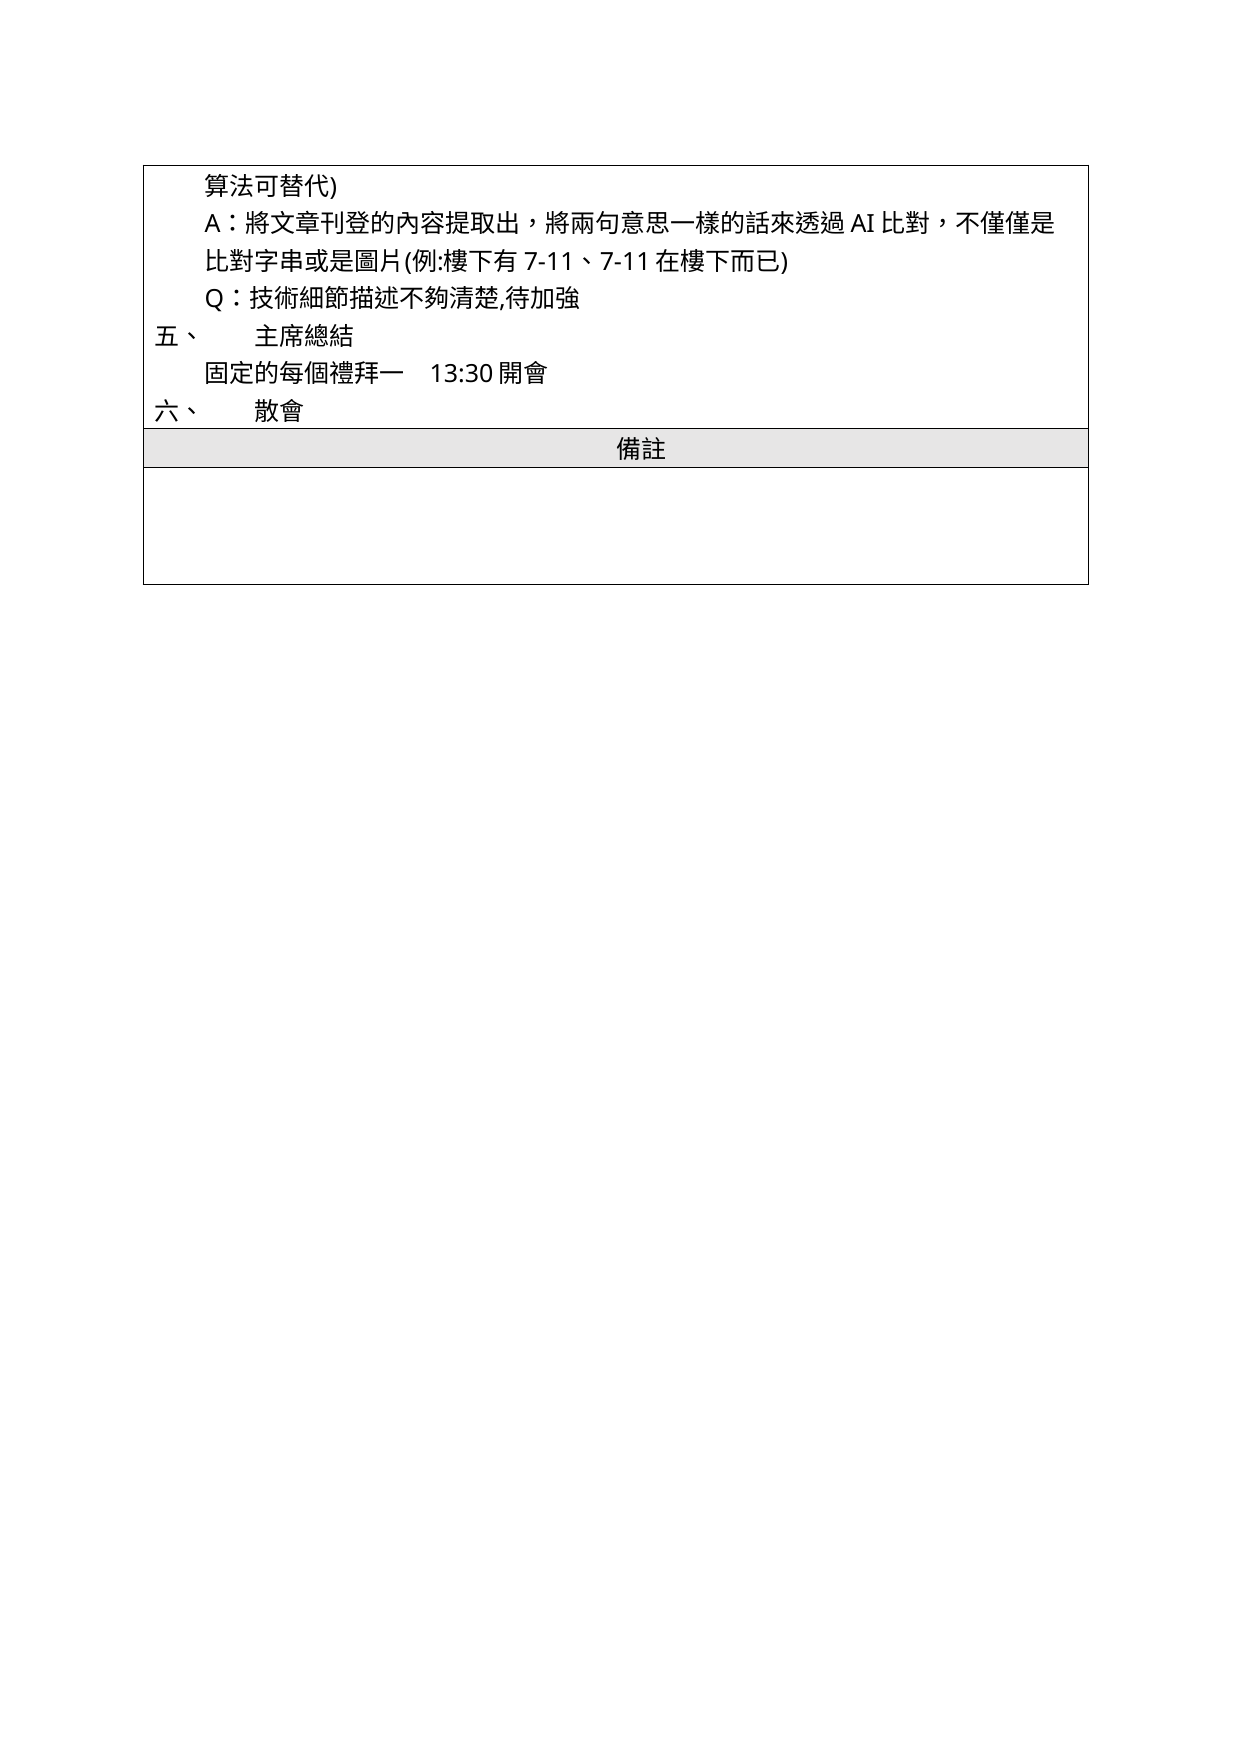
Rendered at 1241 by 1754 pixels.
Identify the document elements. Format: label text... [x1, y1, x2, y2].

table_cell [144, 468, 1088, 584]
table_cell 備註 [144, 429, 1088, 467]
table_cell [144, 166, 1088, 428]
